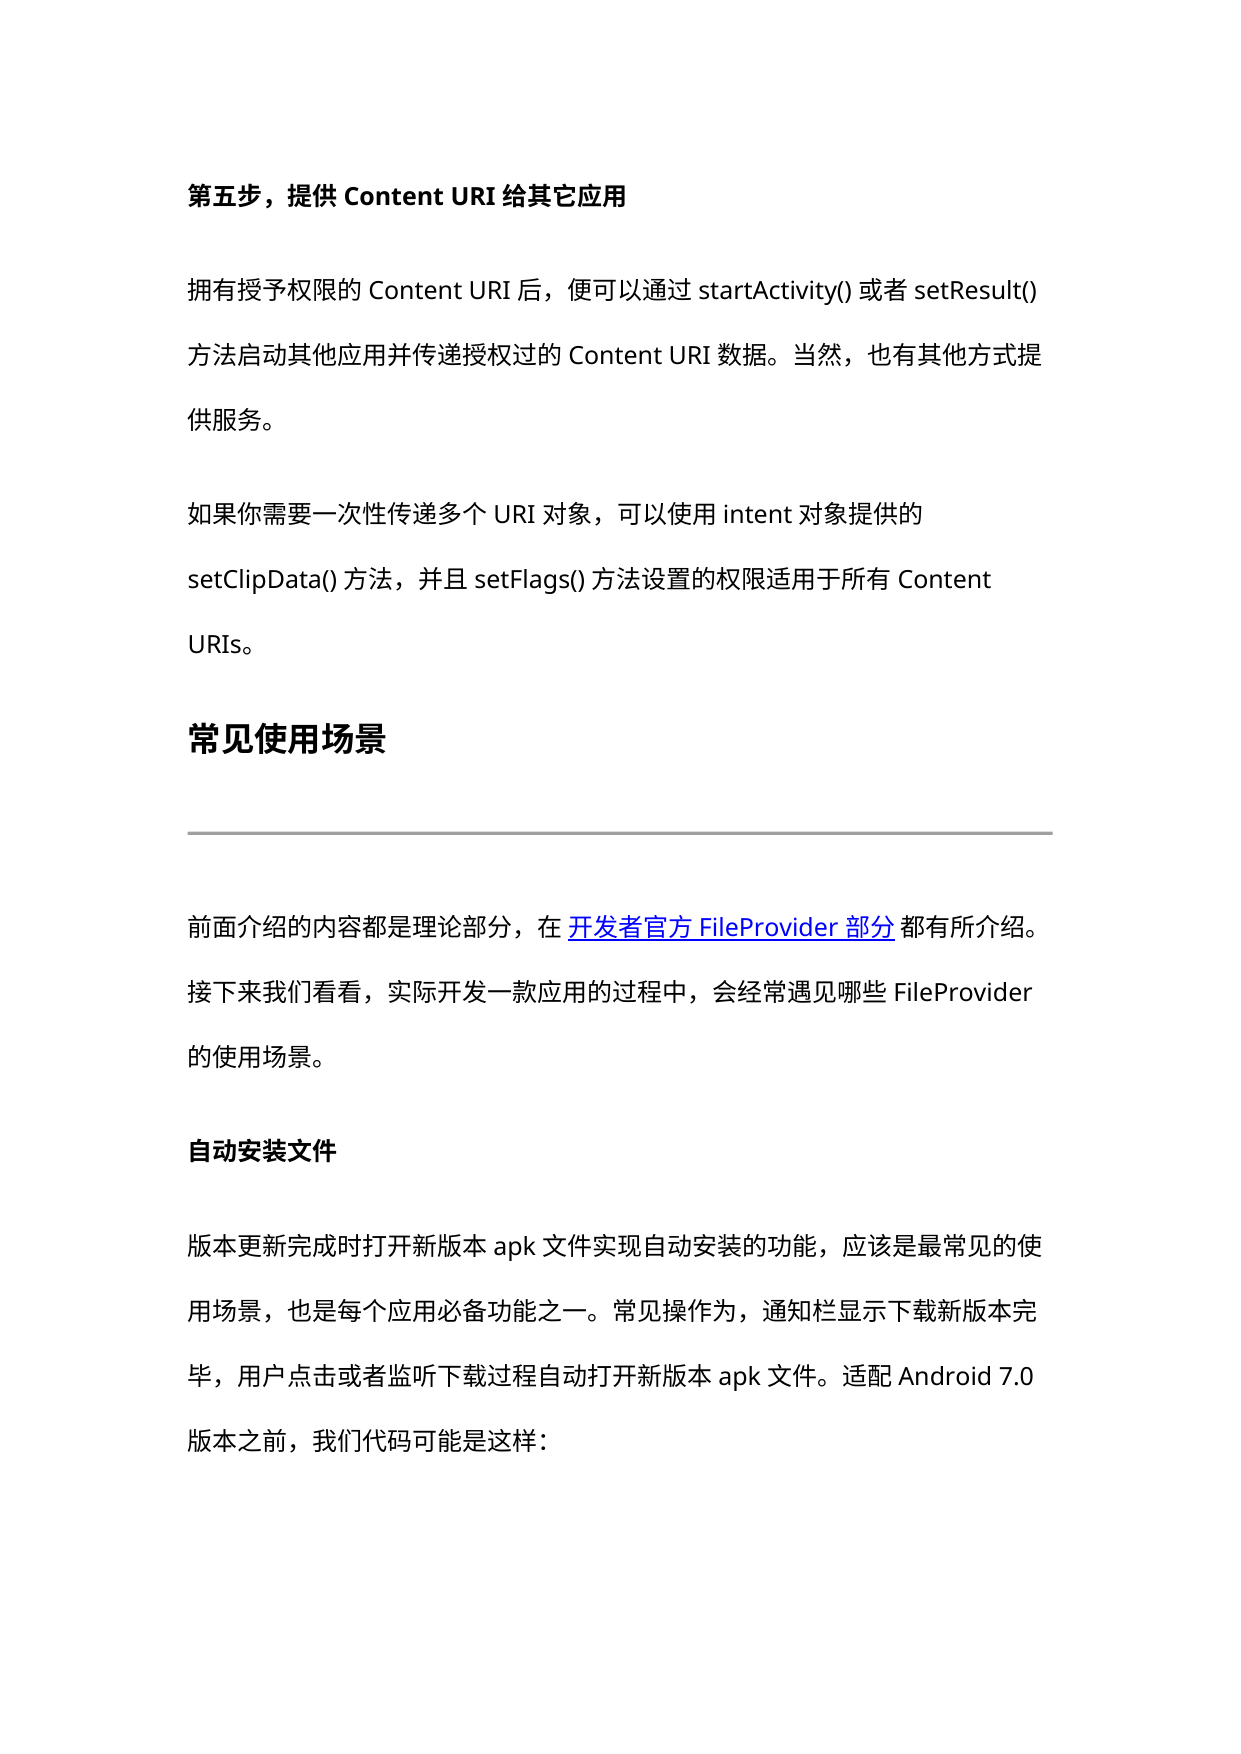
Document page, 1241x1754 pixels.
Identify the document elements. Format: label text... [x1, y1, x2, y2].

text 自动安装文件 [187, 1277, 1053, 1342]
subtitle 常见使用场景 [187, 864, 1053, 929]
text 第五步，提供 Content URI 给其它应用 [187, 321, 1053, 386]
text 拥有授予权限的 Content URI 后，便可以通过 startActivity() 或者 setResult() 方法启动其他应用并传递授权过的 Content URI 数据。当然，也有其他方式提供服务。 [187, 415, 1053, 610]
text 前面介绍的内容都是理论部分，在 开发者官方 FileProvider 部分 都有所介绍。接下来我们看看，实际开发一款应用的过程中，会经常遇见哪些 FileProvider 的使用场景。 [187, 1052, 1053, 1247]
text 版本更新完成时打开新版本 apk 文件实现自动安装的功能，应该是最常见的使用场景，也是每个应用必备功能之一。常见操作为，通知栏显示下载新版本完毕，用户点击或者监听下载过程自动打开新版本 apk 文件。适配 Android 7.0 版本之前，我们代码可能是这样： [187, 1371, 1053, 1501]
text 如果你需要一次性传递多个 URI 对象，可以使用 intent 对象提供的 setClipData() 方法，并且 setFlags() 方法设置的权限适用于所有 Content URIs。 [187, 639, 1053, 834]
